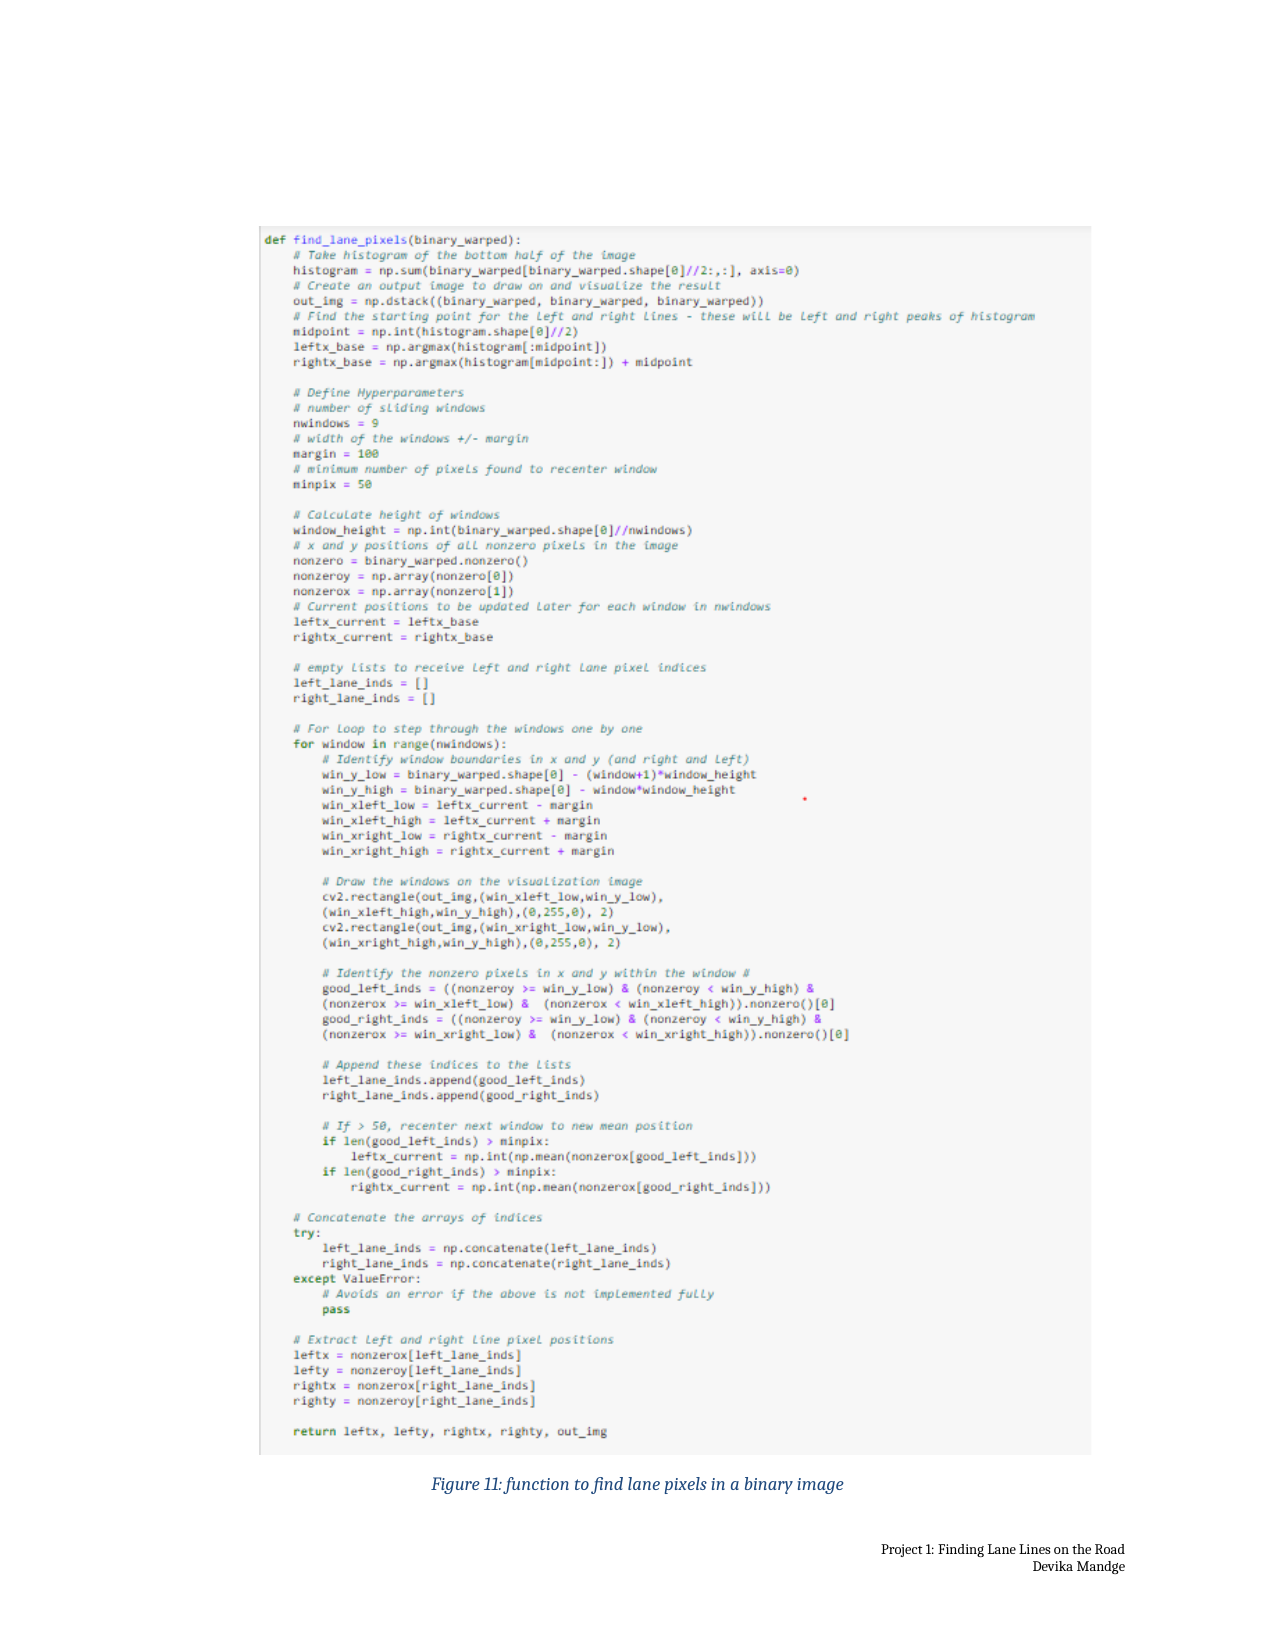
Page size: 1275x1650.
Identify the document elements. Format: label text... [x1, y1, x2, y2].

picture [258, 226, 1092, 1455]
text Figure 11: function to find lane pixels in a binary image [150, 1474, 1125, 1495]
